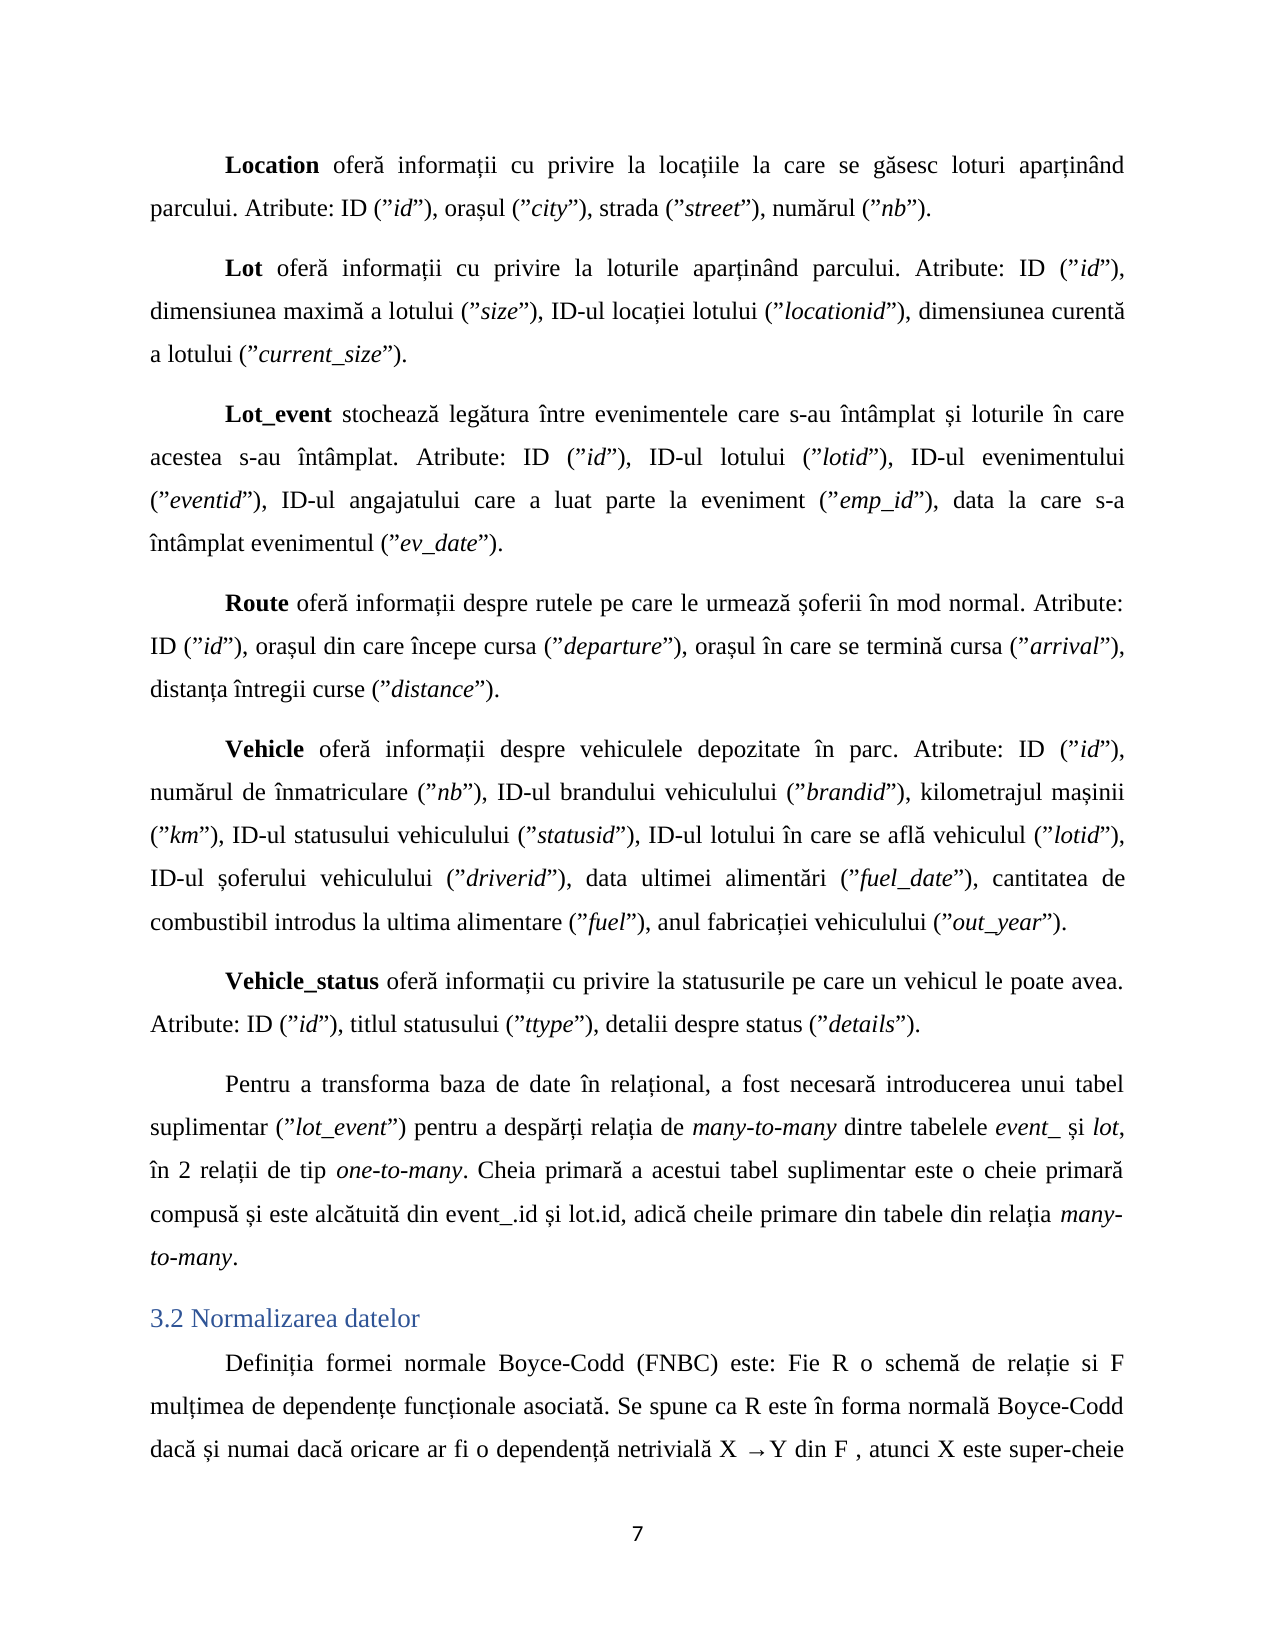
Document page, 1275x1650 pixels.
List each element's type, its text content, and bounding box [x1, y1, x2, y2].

text Route oferă informații despre rutele pe care le urmează șoferii în mod normal. Atribute: ID (”id”), orașul din care începe cursa (”departure”), orașul în care se termină cursa (”arrival”), distanța întregii curse (”distance”). [150, 588, 1125, 703]
text Lot oferă informații cu privire la loturile aparținând parcului. Atribute: ID (”id”), dimensiunea maximă a lotului (”size”), ID-ul locației lotului (”locationid”), dimensiunea curentă a lotului (”current_size”). [150, 253, 1125, 368]
text Pentru a transforma baza de date în relațional, a fost necesară introducerea unui tabel suplimentar (”lot_event”) pentru a despărți relația de many-to-many dintre tabelele event_ și lot, în 2 relații de tip one-to-many. Cheia primară a acestui tabel suplimentar este o cheie primară compusă și este alcătuită din event_.id și lot.id, adică cheile primare din tabele din relația many-to-many. [150, 1069, 1125, 1271]
subtitle 3.2 Normalizarea datelor [150, 1302, 1125, 1333]
text Vehicle oferă informații despre vehiculele depozitate în parc. Atribute: ID (”id”), numărul de înmatriculare (”nb”), ID-ul brandului vehiculului (”brandid”), kilometrajul mașinii (”km”), ID-ul statusului vehiculului (”statusid”), ID-ul lotului în care se află vehiculul (”lotid”), ID-ul șoferului vehiculului (”driverid”), data ultimei alimentări (”fuel_date”), cantitatea de combustibil introdus la ultima alimentare (”fuel”), anul fabricației vehiculului (”out_year”). [150, 734, 1125, 935]
text Lot_event stochează legătura între evenimentele care s-au întâmplat și loturile în care acestea s-au întâmplat. Atribute: ID (”id”), ID-ul lotului (”lotid”), ID-ul evenimentului (”eventid”), ID-ul angajatului care a luat parte la eveniment (”emp_id”), data la care s-a întâmplat evenimentul (”ev_date”). [150, 399, 1125, 557]
text Vehicle_status oferă informații cu privire la statusurile pe care un vehicul le poate avea. Atribute: ID (”id”), titlul statusului (”ttype”), detalii despre status (”details”). [150, 966, 1125, 1038]
text Location oferă informații cu privire la locațiile la care se găsesc loturi aparținând parcului. Atribute: ID (”id”), orașul (”city”), strada (”street”), numărul (”nb”). [150, 150, 1125, 222]
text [150, 1348, 1125, 1463]
